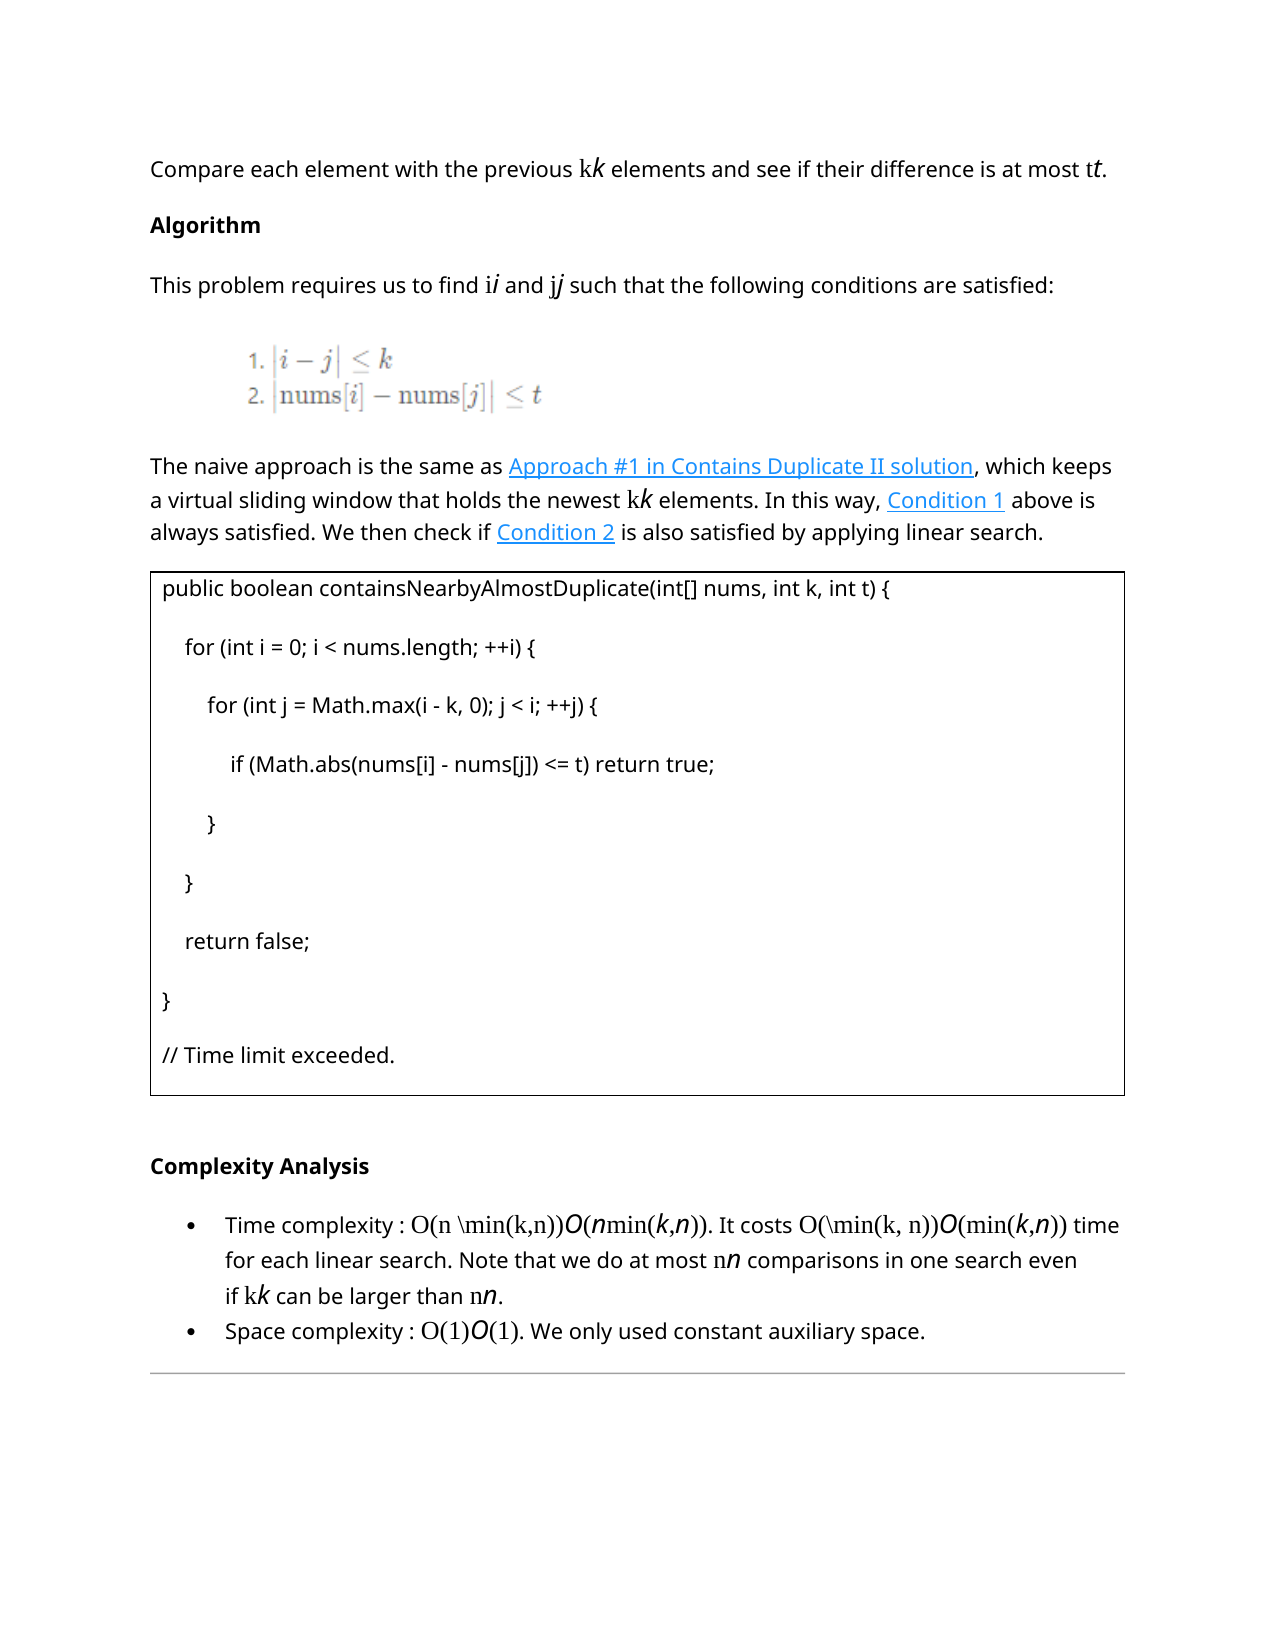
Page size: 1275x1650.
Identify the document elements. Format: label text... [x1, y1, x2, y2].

text Compare each element with the previous kk elements and see if their difference is at most tt. [150, 150, 1125, 186]
table_header public boolean containsNearbyAlmostDuplicate(int[] nums, int k, int t) { for (int i = 0; i < nums.length; ++i) { for (int j = Math.max(i - k, 0); j < i; ++j) { if (Math.abs(nums[i] - nums[j]) <= t) return true; } } return false; } // Time limit exceeded. [151, 573, 1124, 1095]
text The naive approach is the same as Approach #1 in Contains Duplicate II solution, which keeps a virtual sliding window that holds the newest kk elements. In this way, Condition 1 above is always satisfied. We then check if Condition 2 is also satisfied by applying linear search. [150, 451, 1125, 546]
picture [225, 330, 614, 423]
list Space complexity : O(1)O(1). We only used constant auxiliary space. [187, 1312, 1125, 1347]
text Algorithm [150, 211, 1125, 240]
text Complexity Analysis [150, 1151, 1125, 1180]
text This problem requires us to find ii and jj such that the following conditions are satisfied: [150, 265, 1125, 301]
list Time complexity : O(n \min(k,n))O(nmin(k,n)). It costs O(\min(k, n))O(min(k,n)) time for each linear search. Note that we do at most nn comparisons in one search even if kk can be larger than nn. [187, 1205, 1125, 1312]
